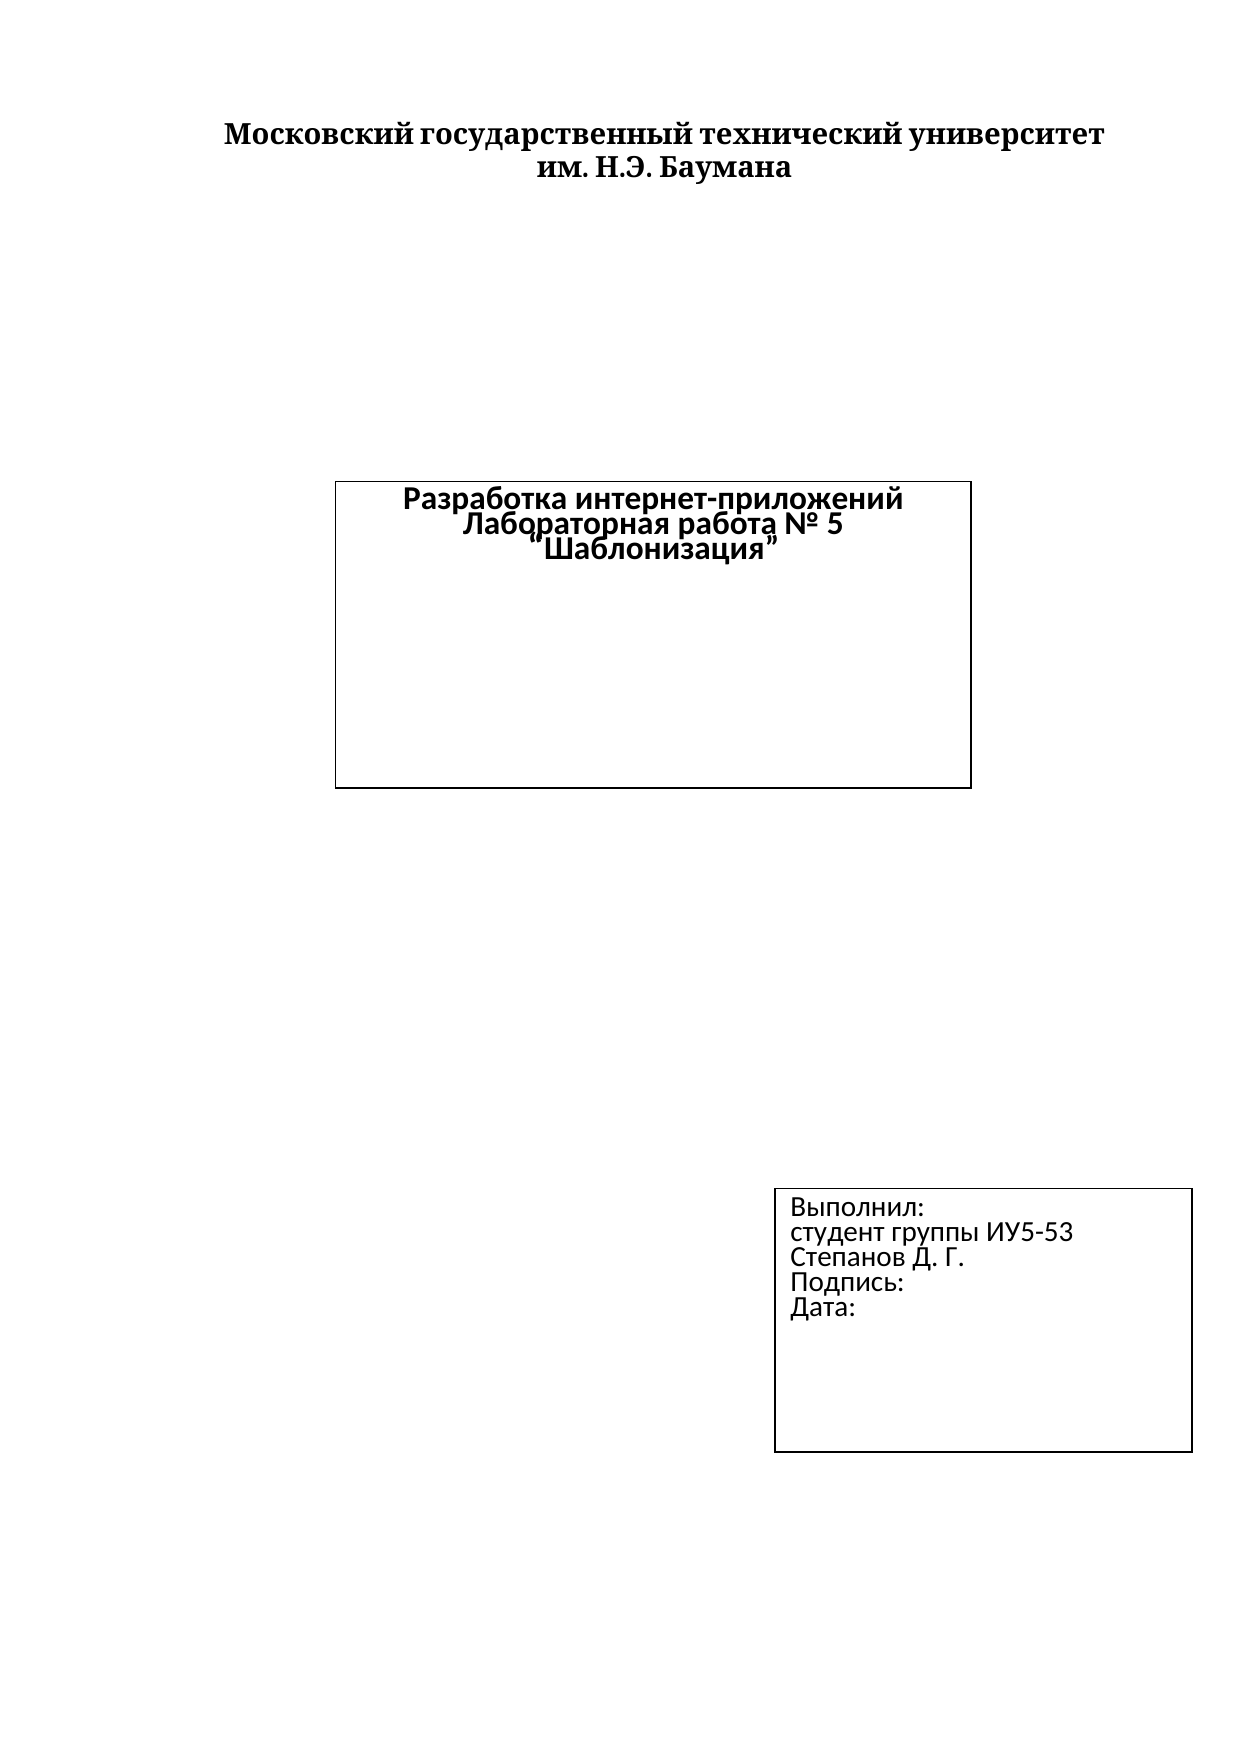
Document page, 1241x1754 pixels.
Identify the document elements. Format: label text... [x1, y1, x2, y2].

text им. Н.Э. Баумана [177, 152, 1152, 185]
text Московский государственный технический университет [177, 118, 1152, 152]
